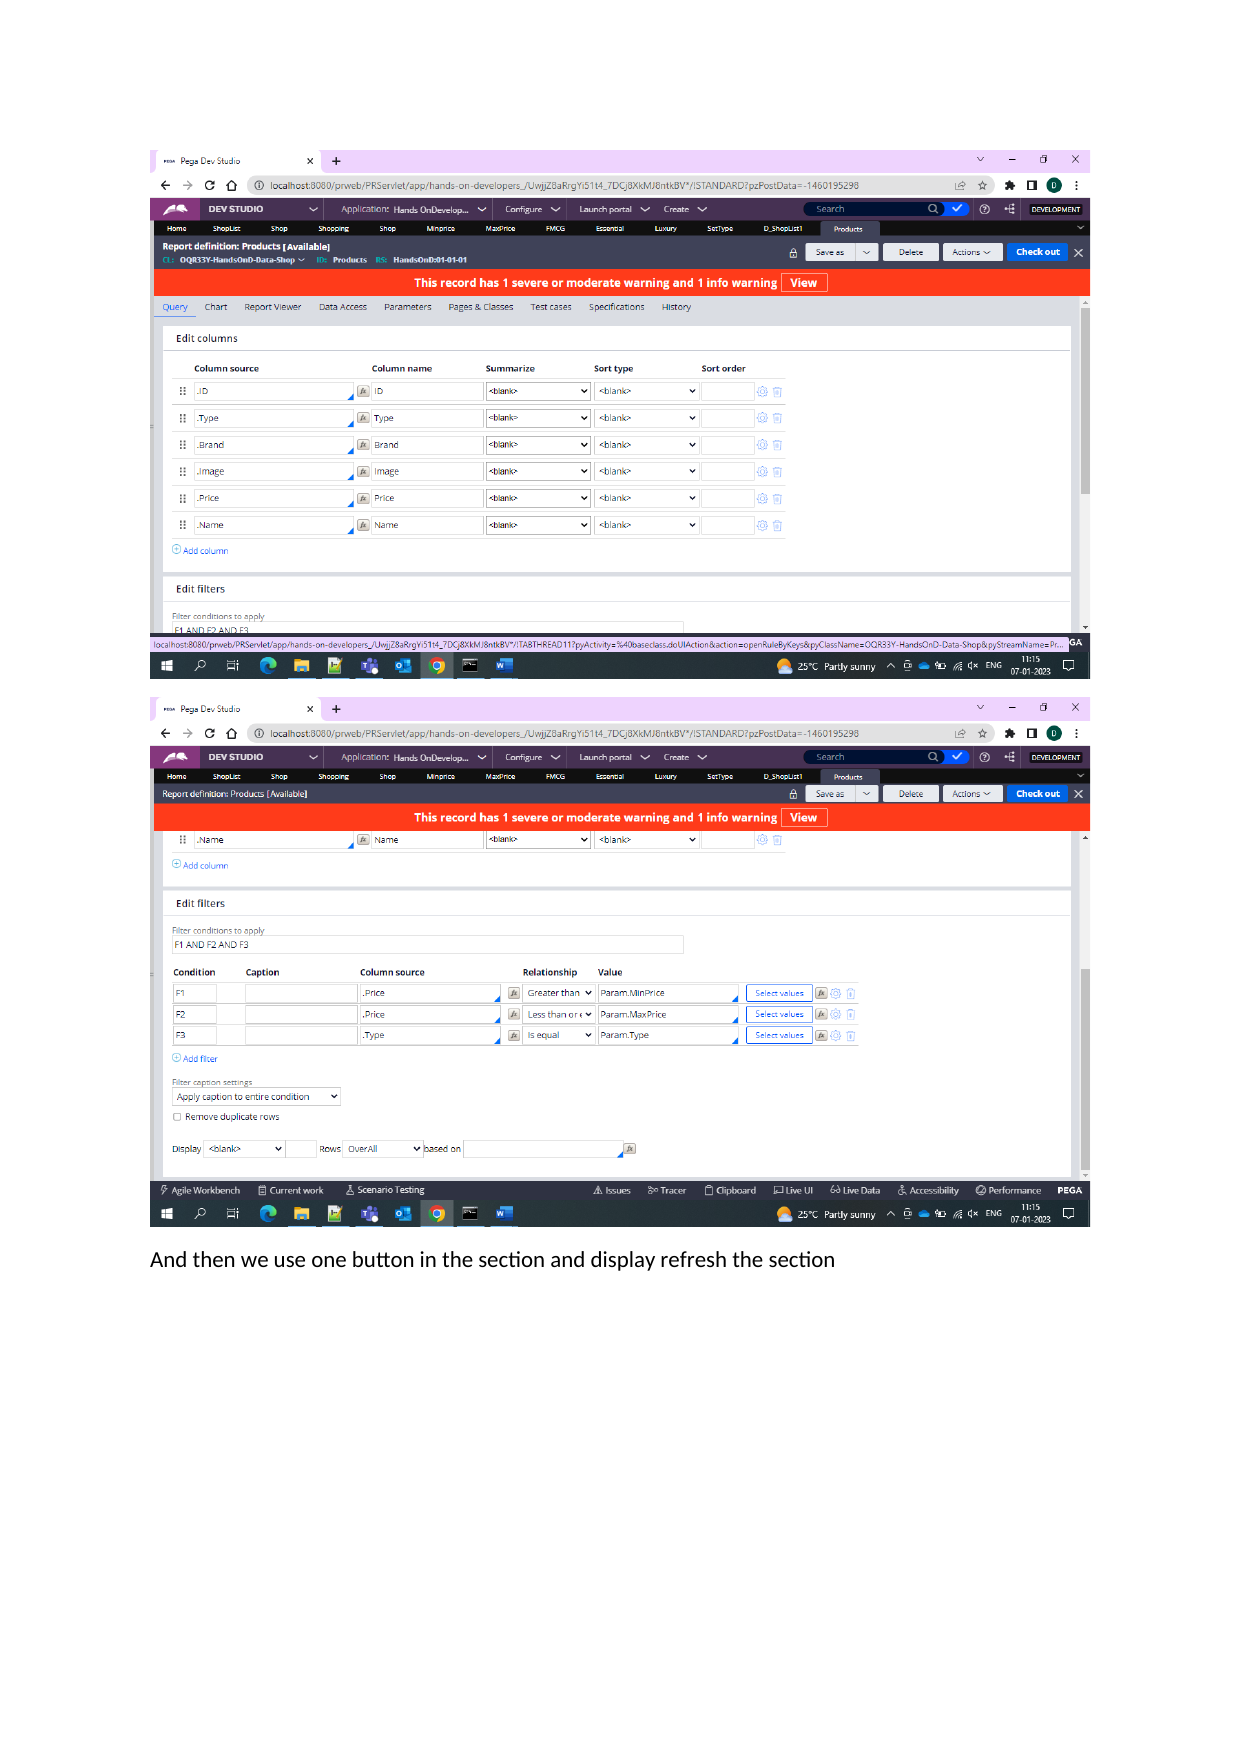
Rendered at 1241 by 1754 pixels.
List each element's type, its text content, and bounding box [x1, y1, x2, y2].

picture [150, 697, 1091, 1227]
text And then we use one button in the section and display refresh the section [150, 1245, 1090, 1273]
picture [150, 150, 1091, 679]
